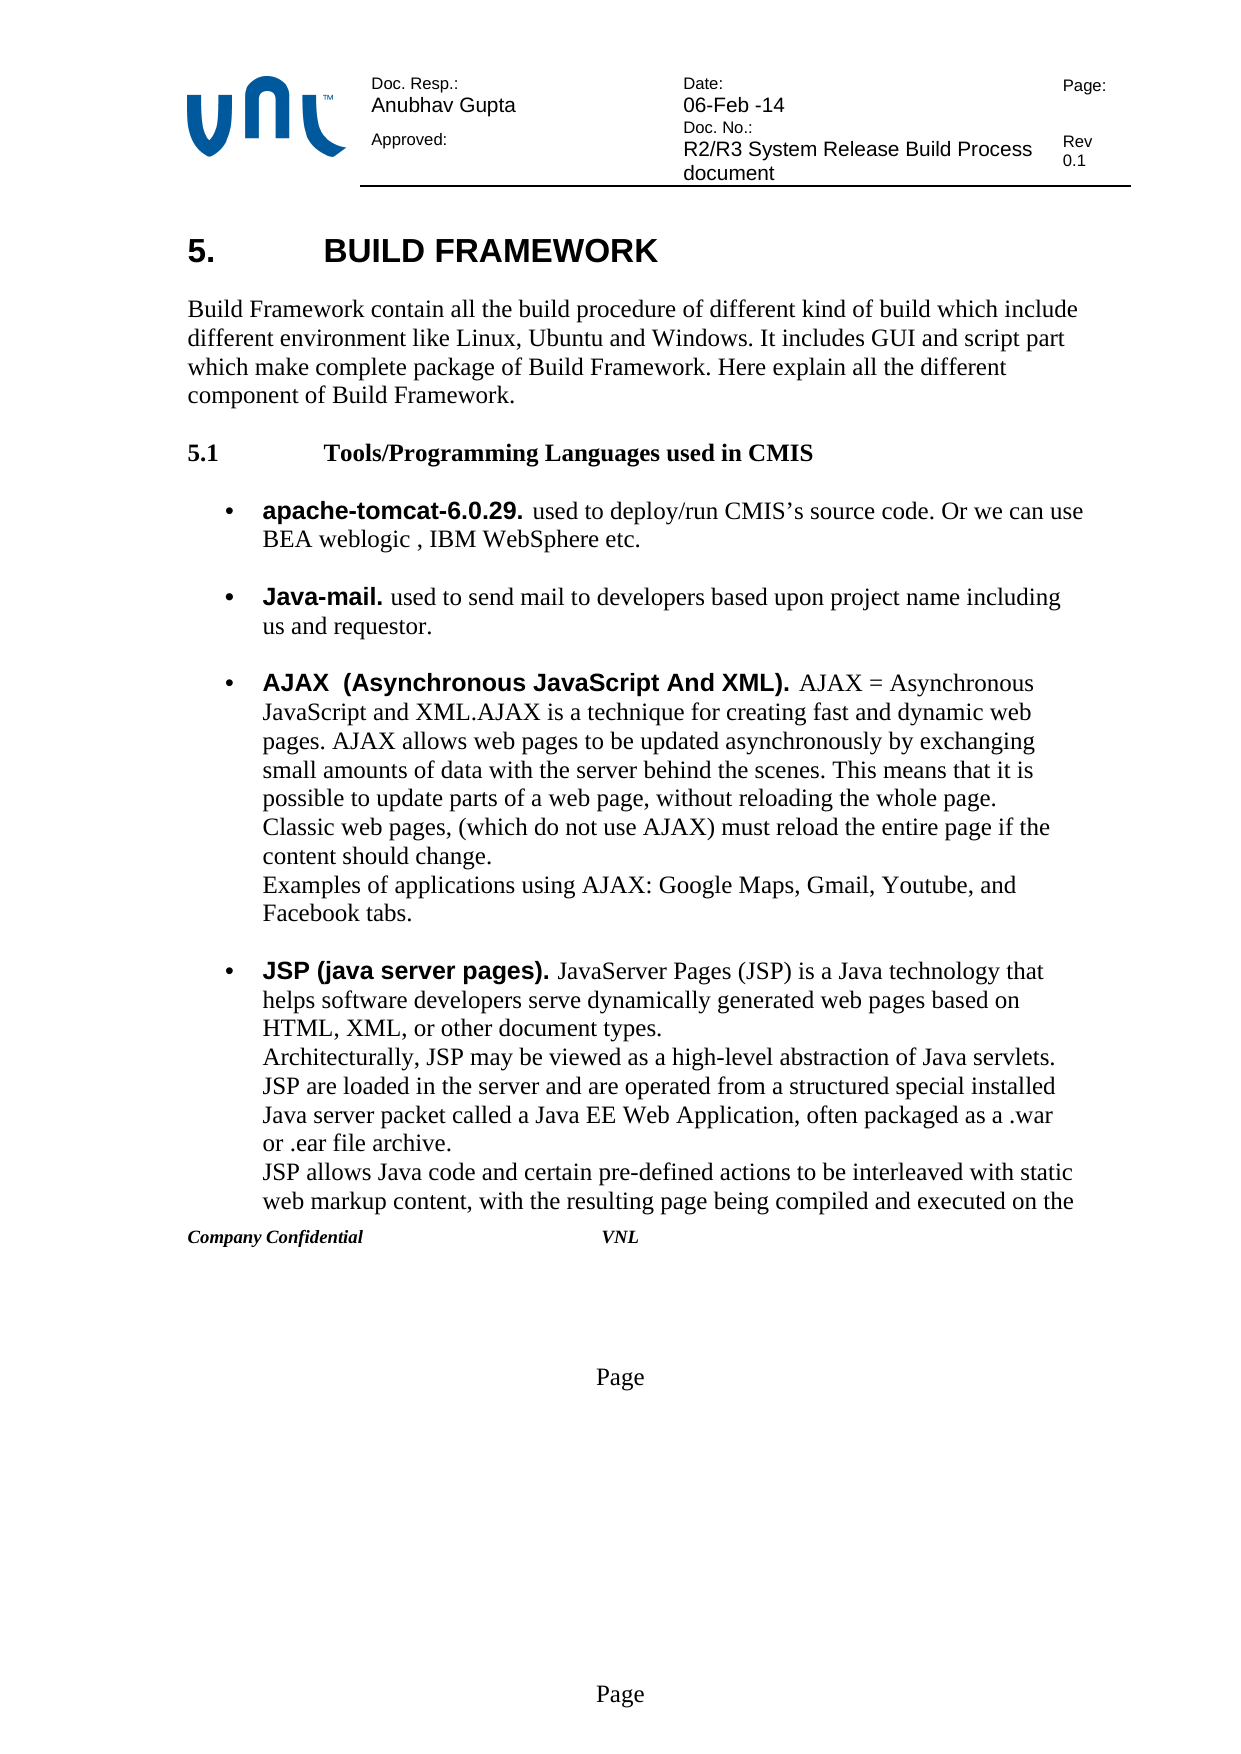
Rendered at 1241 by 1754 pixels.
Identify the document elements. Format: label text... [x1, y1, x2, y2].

text Examples of applications using AJAX: Google Maps, Gmail, Youtube, and Facebook tabs. [262, 870, 1087, 927]
picture [187, 73, 347, 157]
list apache-tomcat-6.0.29. used to deploy/run CMIS’s source code. Or we can use BEA weblogic , IBM WebSphere etc. [225, 496, 1087, 553]
text Architecturally, JSP may be viewed as a high-level abstraction of Java servlets. JSP are loaded in the server and are operated from a structured special installed Java server packet called a Java EE Web Application, often packaged as a .war or .ear file archive. [262, 1042, 1087, 1157]
subtitle Tools/Programming Languages used in CMIS [187, 438, 1087, 467]
subtitle BUILD FRAMEWORK [187, 231, 1087, 269]
list Java-mail. used to send mail to developers based upon project name including us and requestor. [225, 582, 1087, 639]
list AJAX (Asynchronous JavaScript And XML). AJAX = Asynchronous JavaScript and XML.AJAX is a technique for creating fast and dynamic web pages. AJAX allows web pages to be updated asynchronously by exchanging small amounts of data with the server behind the scenes. This means that it is possible to update parts of a web page, without reloading the whole page. [225, 668, 1087, 812]
list JSP (java server pages). JavaServer Pages (JSP) is a Java technology that helps software developers serve dynamically generated web pages based on HTML, XML, or other document types. [225, 956, 1087, 1042]
text Classic web pages, (which do not use AJAX) must reload the entire page if the content should change. [262, 812, 1087, 870]
text JSP allows Java code and certain pre-defined actions to be interleaved with static web markup content, with the resulting page being compiled and executed on the server to deliver an HTML or XML document. The compiled pages and any dependent Java libraries use Java bytecode rather than a native software format, and must therefore be executed within a Java virtual machine (JVM) that integrates with the host operating system to provide an abstract platform-neutral environment. [262, 1157, 1087, 1215]
text Build Framework contain all the build procedure of different kind of build which include different environment like Linux, Ubuntu and Windows. It includes GUI and script part which make complete package of Build Framework. Here explain all the different component of Build Framework. [187, 294, 1087, 409]
